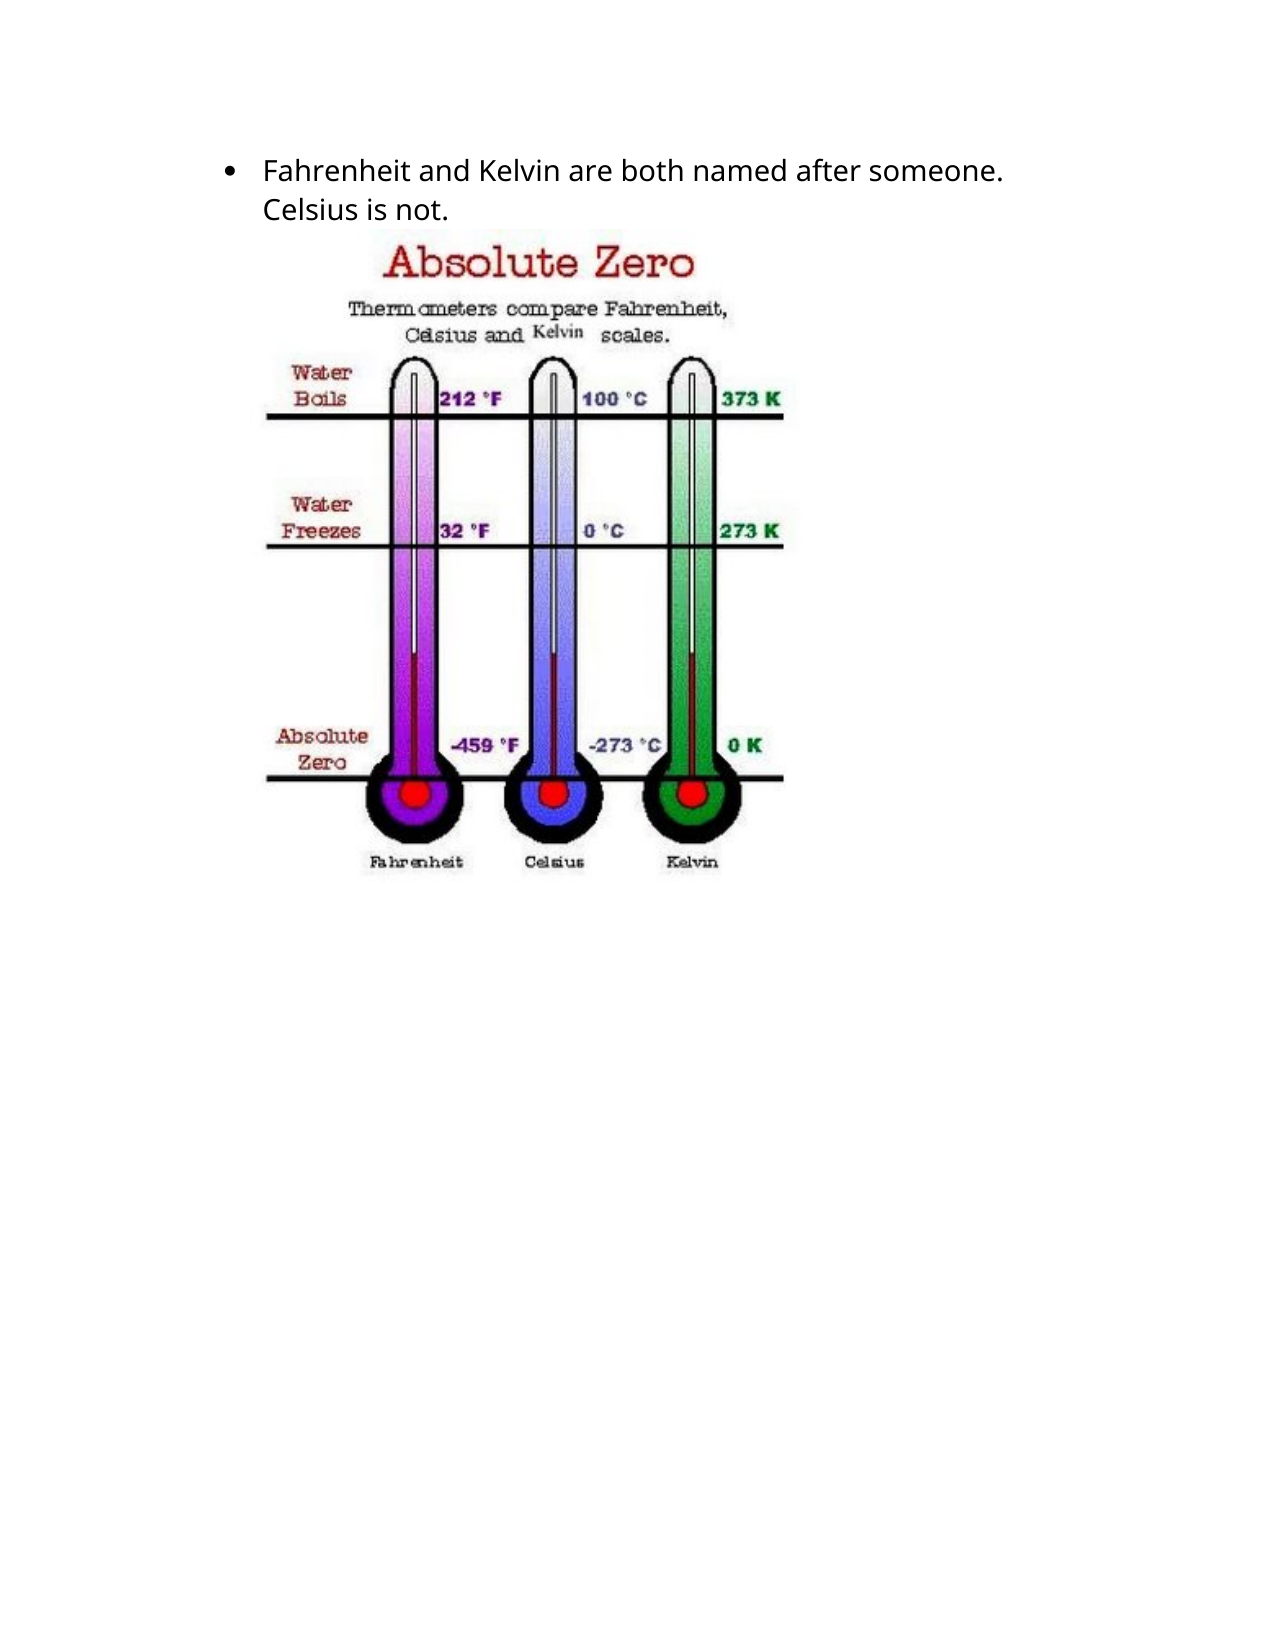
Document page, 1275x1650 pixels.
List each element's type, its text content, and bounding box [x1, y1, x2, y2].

picture [225, 229, 846, 883]
list Fahrenheit and Kelvin are both named after someone. Celsius is not. [225, 150, 1087, 229]
